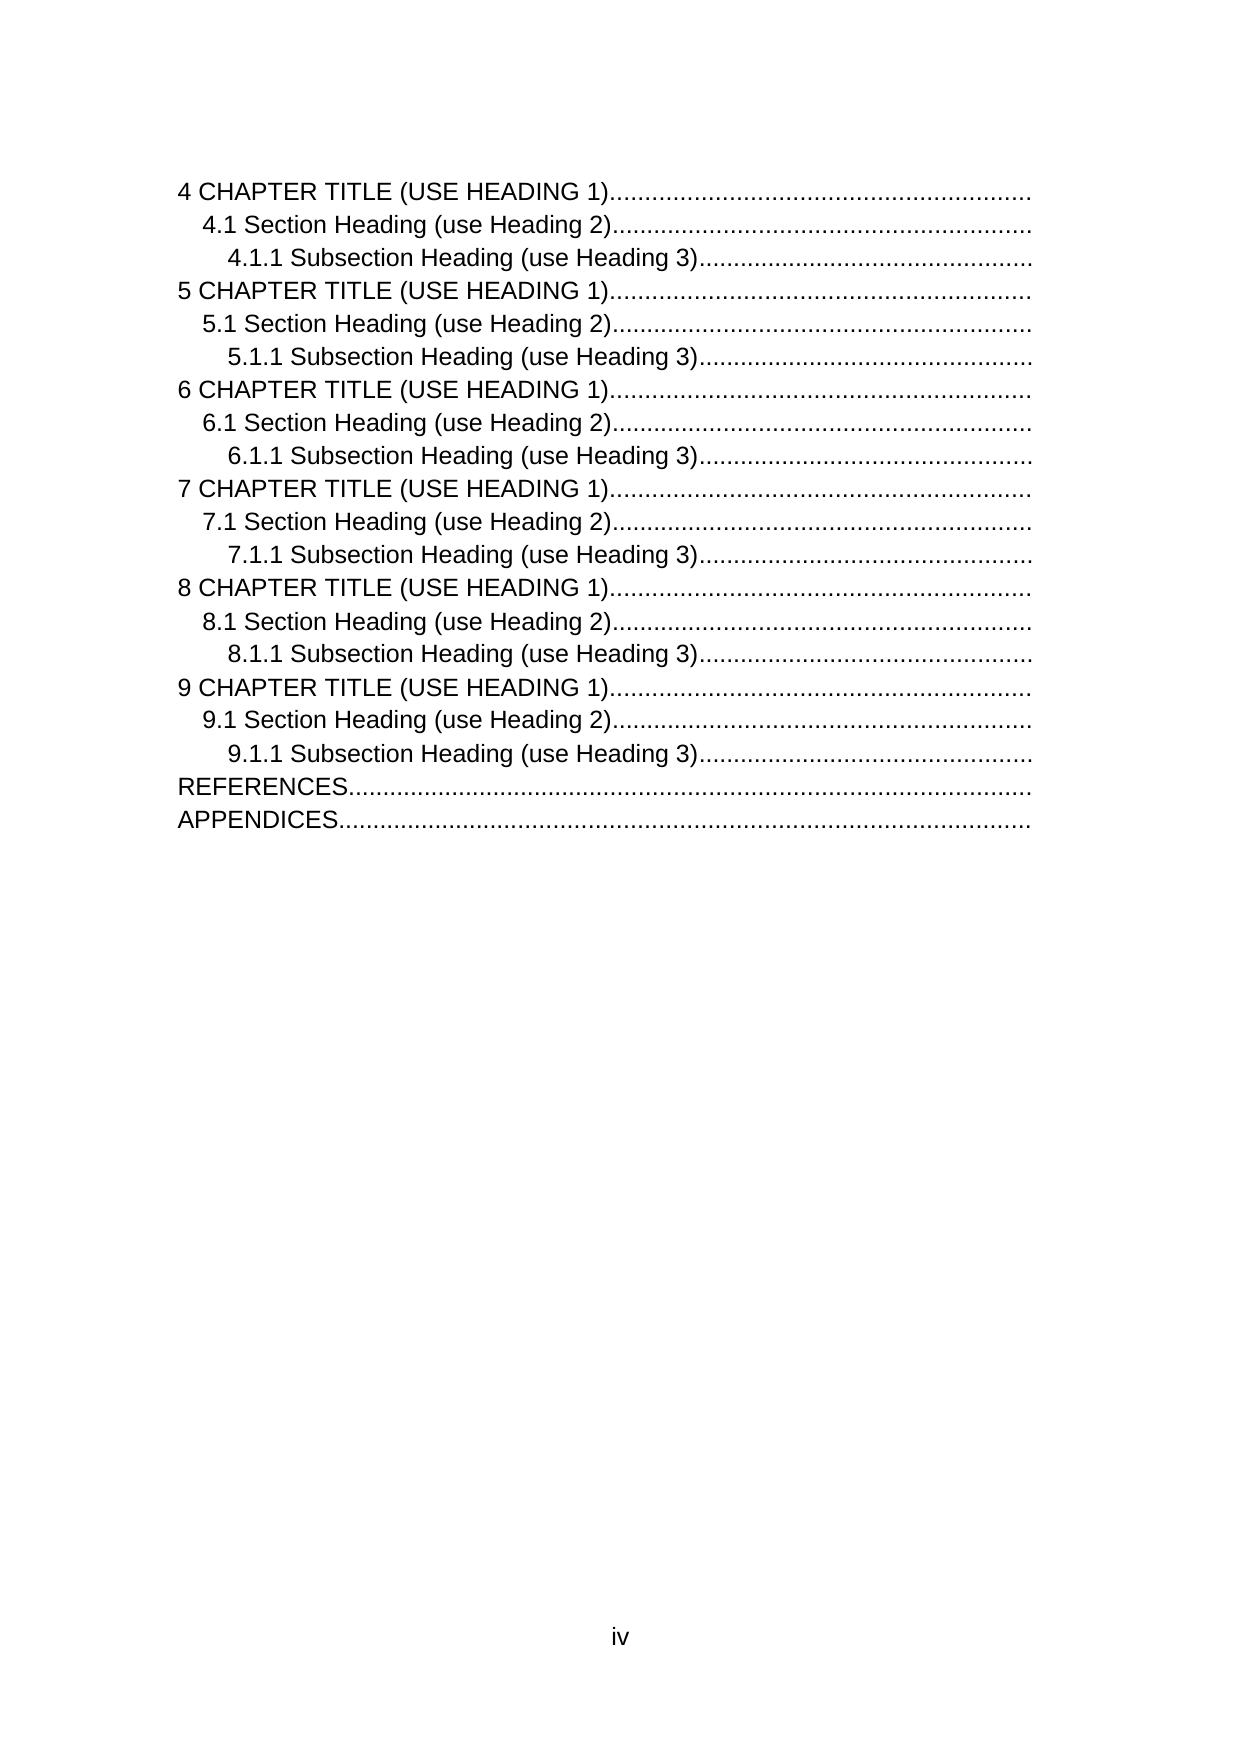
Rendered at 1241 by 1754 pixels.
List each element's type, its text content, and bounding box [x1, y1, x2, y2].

text 7.1.1 Subsection Heading (use Heading 3) 33 [227, 540, 1019, 569]
text 8.1.1 Subsection Heading (use Heading 3) 34 [227, 639, 1019, 668]
text 4.1.1 Subsection Heading (use Heading 3) 30 [227, 243, 1019, 272]
text 9 CHAPTER TITLE (USE HEADING 1) 35 [177, 672, 1019, 701]
text 7 CHAPTER TITLE (USE HEADING 1) 33 [177, 474, 1019, 503]
text 6.1 Section Heading (use Heading 2) 32 [202, 408, 1019, 437]
text 8 CHAPTER TITLE (USE HEADING 1) 34 [177, 573, 1019, 602]
text 7.1 Section Heading (use Heading 2) 33 [202, 507, 1019, 536]
text APPENDICES 38 [177, 804, 1019, 833]
text 6 CHAPTER TITLE (USE HEADING 1) 32 [177, 375, 1019, 404]
text 5.1 Section Heading (use Heading 2) 31 [202, 309, 1019, 338]
text 9.1.1 Subsection Heading (use Heading 3) 35 [227, 738, 1019, 767]
text REFERENCES 36 [177, 772, 1019, 800]
text 6.1.1 Subsection Heading (use Heading 3) 32 [227, 441, 1019, 470]
text 5.1.1 Subsection Heading (use Heading 3) 31 [227, 342, 1019, 371]
text 4 CHAPTER TITLE (USE HEADING 1) 30 [177, 177, 1019, 206]
text 4.1 Section Heading (use Heading 2) 30 [202, 210, 1019, 239]
text 8.1 Section Heading (use Heading 2) 34 [202, 606, 1019, 635]
text 9.1 Section Heading (use Heading 2) 35 [202, 706, 1019, 734]
text 5 CHAPTER TITLE (USE HEADING 1) 31 [177, 276, 1019, 305]
